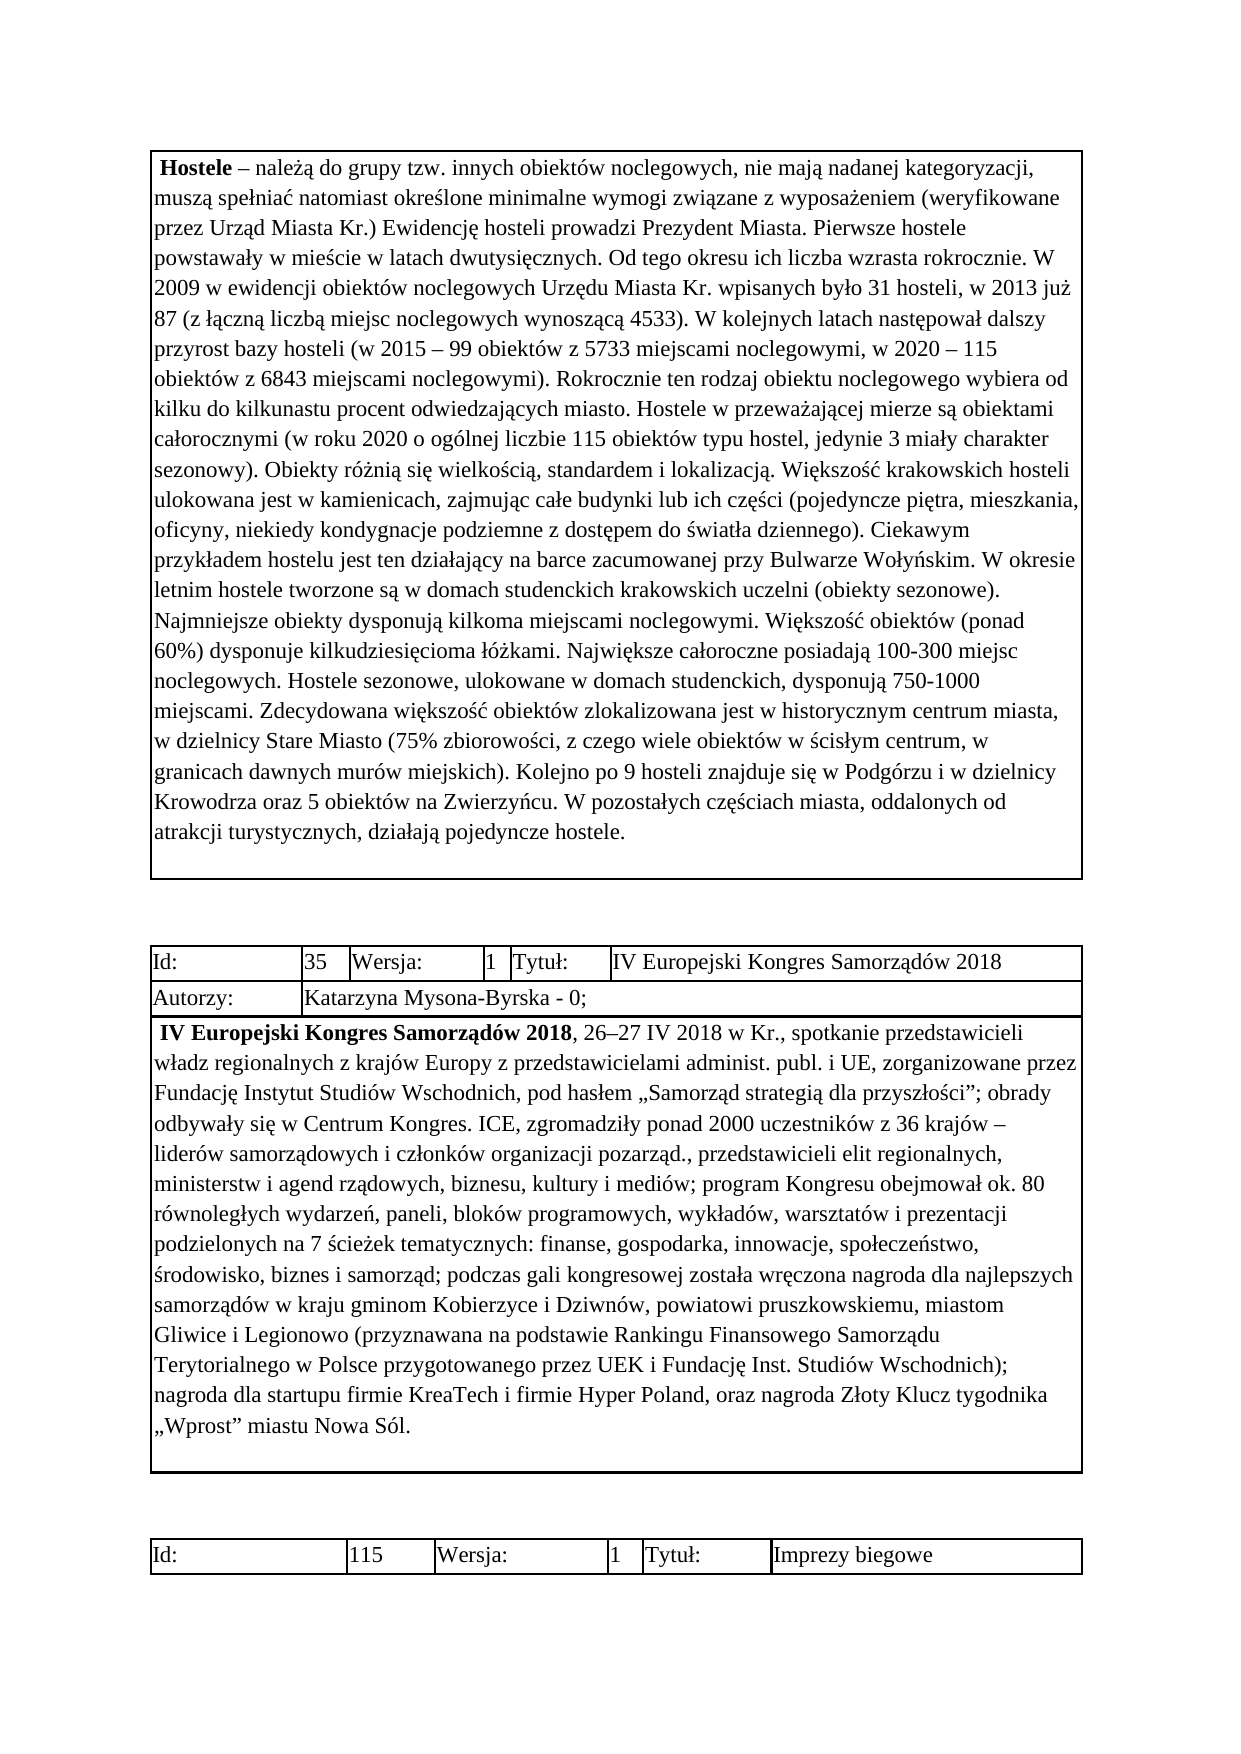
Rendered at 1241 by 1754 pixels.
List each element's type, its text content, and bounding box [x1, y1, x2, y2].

table_cell IV Europejski Kongres Samorządów 2018, 26–27 IV 2018 w Kr., spotkanie przedstawicieli władz regionalnych z krajów Europy z przedstawicielami administ. publ. i UE, zorganizowane przez Fundację Instytut Studiów Wschodnich, pod hasłem „Samorząd strategią dla przyszłości”; obrady odbywały się w Centrum Kongres. ICE, zgromadziły ponad 2000 uczestników z 36 krajów – liderów samorządowych i członków organizacji pozarząd., przedstawicieli elit regionalnych, ministerstw i agend rządowych, biznesu, kultury i mediów; program Kongresu obejmował ok. 80 równoległych wydarzeń, paneli, bloków programowych, wykładów, warsztatów i prezentacji podzielonych na 7 ścieżek tematycznych: finanse, gospodarka, innowacje, społeczeństwo, środowisko, biznes i samorząd; podczas gali kongresowej została wręczona nagroda dla najlepszych samorządów w kraju gminom Kobierzyce i Dziwnów, powiatowi pruszkowskiemu, miastom Gliwice i Legionowo (przyznawana na podstawie Rankingu Finansowego Samorządu Terytorialnego w Polsce przygotowanego przez UEK i Fundację Inst. Studiów Wschodnich); nagroda dla startupu firmie KreaTech i firmie Hyper Poland, oraz nagroda Złoty Klucz tygodnika „Wprost” miastu Nowa Sól. [152, 1018, 1081, 1471]
table_header 115 [348, 1540, 434, 1573]
table_header Id: [152, 1540, 346, 1573]
table_header Tytuł: [644, 1540, 770, 1573]
table_header Id: [152, 947, 301, 980]
table_header 35 [303, 947, 349, 980]
table_cell Autorzy: [152, 982, 301, 1015]
table_header IV Europejski Kongres Samorządów 2018 [612, 947, 1081, 980]
table_header Wersja: [351, 947, 483, 980]
table_header Tytuł: [512, 947, 610, 980]
table_cell Hostele – należą do grupy tzw. innych obiektów noclegowych, nie mają nadanej kategoryzacji, muszą spełniać natomiast określone minimalne wymogi związane z wyposażeniem (weryfikowane przez Urząd Miasta Kr.) Ewidencję hosteli prowadzi Prezydent Miasta. Pierwsze hostele powstawały w mieście w latach dwutysięcznych. Od tego okresu ich liczba wzrasta rokrocznie. W 2009 w ewidencji obiektów noclegowych Urzędu Miasta Kr. wpisanych było 31 hosteli, w 2013 już 87 (z łączną liczbą miejsc noclegowych wynoszącą 4533). W kolejnych latach następował dalszy przyrost bazy hosteli (w 2015 – 99 obiektów z 5733 miejscami noclegowymi, w 2020 – 115 obiektów z 6843 miejscami noclegowymi). Rokrocznie ten rodzaj obiektu noclegowego wybiera od kilku do kilkunastu procent odwiedzających miasto. Hostele w przeważającej mierze są obiektami całorocznymi (w roku 2020 o ogólnej liczbie 115 obiektów typu hostel, jedynie 3 miały charakter sezonowy). Obiekty różnią się wielkością, standardem i lokalizacją. Większość krakowskich hosteli ulokowana jest w kamienicach, zajmując całe budynki lub ich części (pojedyncze piętra, mieszkania, oficyny, niekiedy kondygnacje podziemne z dostępem do światła dziennego). Ciekawym przykładem hostelu jest ten działający na barce zacumowanej przy Bulwarze Wołyńskim. W okresie letnim hostele tworzone są w domach studenckich krakowskich uczelni (obiekty sezonowe). Najmniejsze obiekty dysponują kilkoma miejscami noclegowymi. Większość obiektów (ponad 60%) dysponuje kilkudziesięcioma łóżkami. Największe całoroczne posiadają 100-300 miejsc noclegowych. Hostele sezonowe, ulokowane w domach studenckich, dysponują 750-1000 miejscami. Zdecydowana większość obiektów zlokalizowana jest w historycznym centrum miasta, w dzielnicy Stare Miasto (75% zbiorowości, z czego wiele obiektów w ścisłym centrum, w granicach dawnych murów miejskich). Kolejno po 9 hosteli znajduje się w Podgórzu i w dzielnicy Krowodrza oraz 5 obiektów na Zwierzyńcu. W pozostałych częściach miasta, oddalonych od atrakcji turystycznych, działają pojedyncze hostele. [152, 152, 1081, 878]
table_header 1 [485, 947, 510, 980]
table_header Imprezy biegowe [773, 1540, 1081, 1573]
table_header 1 [609, 1540, 642, 1573]
table_header Wersja: [436, 1540, 607, 1573]
table_cell Katarzyna Mysona-Byrska - 0; [303, 982, 1081, 1015]
